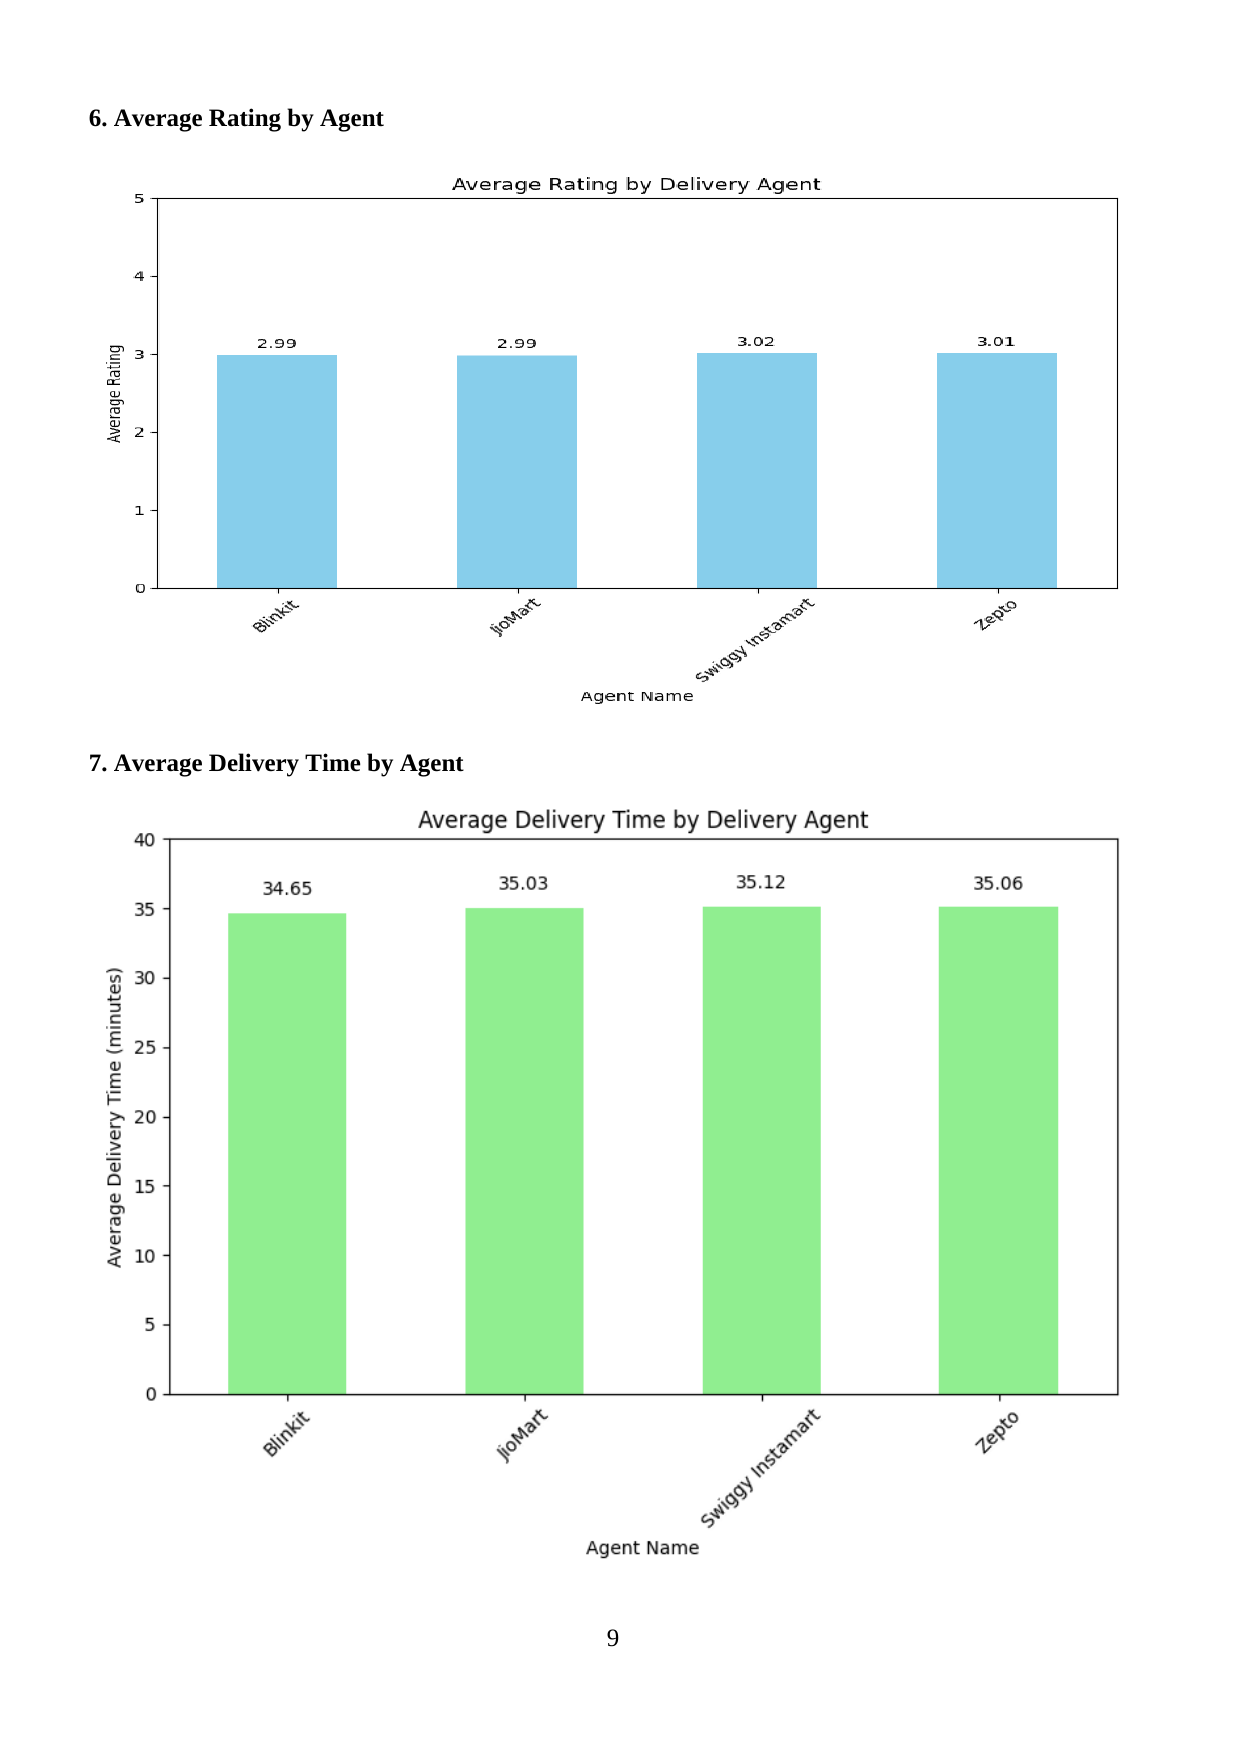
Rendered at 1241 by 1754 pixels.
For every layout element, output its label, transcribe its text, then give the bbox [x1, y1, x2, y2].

picture [88, 791, 1137, 1578]
text 6. Average Rating by Agent [89, 103, 1137, 132]
text 7. Average Delivery Time by Agent [89, 748, 1137, 777]
picture [88, 163, 1137, 717]
